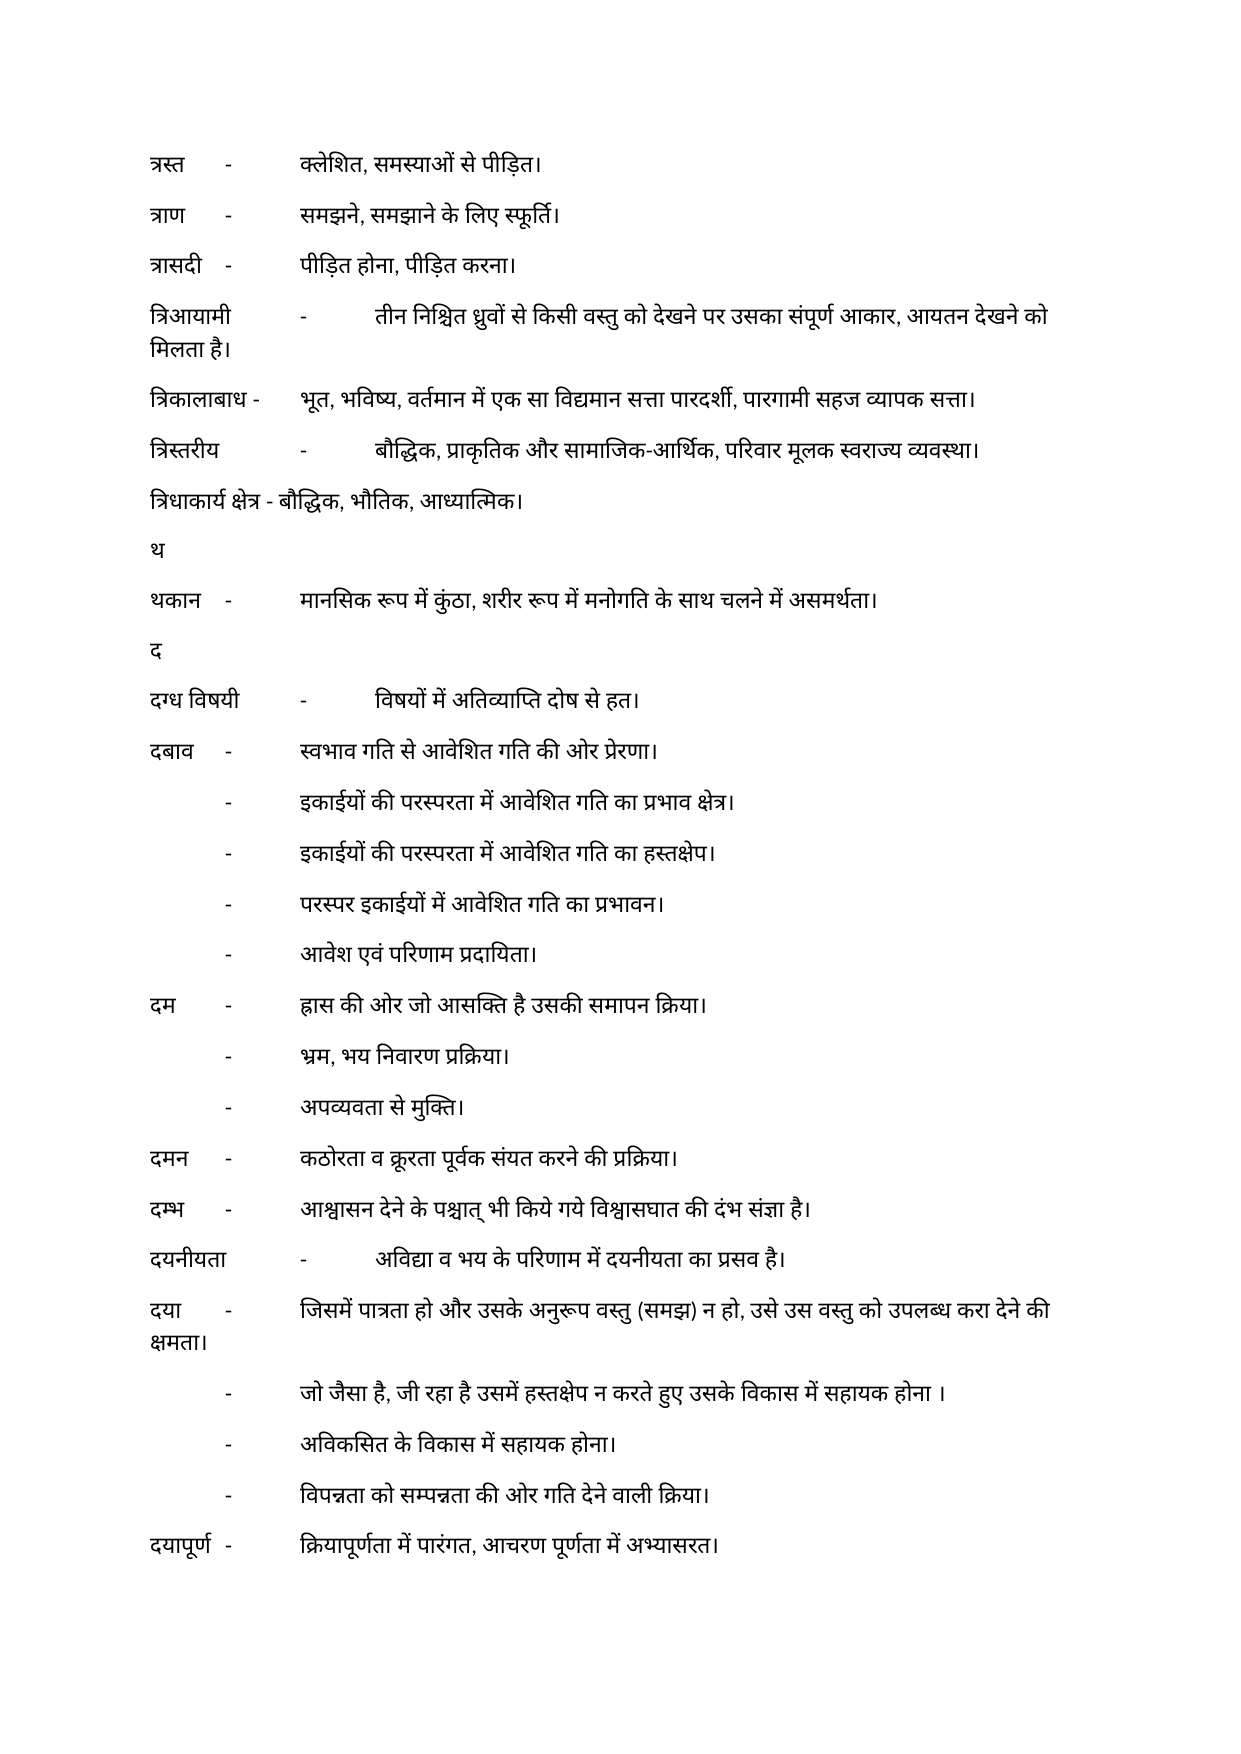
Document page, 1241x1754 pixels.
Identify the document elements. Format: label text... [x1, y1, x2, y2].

text दयनीयता - अविद्या व भय के परिणाम में दयनीयता का प्रसव है। [150, 1246, 1090, 1277]
text - विपन्नता को सम्पन्नता की ओर गति देने वाली क्रिया। [150, 1481, 1090, 1512]
text त्राण - समझने, समझाने के लिए स्फूर्ति। [150, 201, 1090, 232]
text थकान - मानसिक रूप में कुंठा, शरीर रूप में मनोगति के साथ चलने में असमर्थता। [150, 587, 1090, 618]
text दमन - कठोरता व क्रूरता पूर्वक संयत करने की प्रक्रिया। [150, 1144, 1090, 1176]
text दम - ह्रास की ओर जो आसक्ति है उसकी समापन क्रिया। [150, 991, 1090, 1023]
text त्रासदी - पीड़ित होना, पीड़ित करना। [150, 252, 1090, 283]
text - अविकसित के विकास में सहायक होना। [150, 1430, 1090, 1462]
text - परस्पर इकाईयों में आवेशित गति का प्रभावन। [150, 890, 1090, 921]
text दम्भ - आश्वासन देने के पश्चात् भी किये गये विश्वासघात की दंभ संज्ञा है। [150, 1195, 1090, 1226]
text त्रिआयामी - तीन निश्चित ध्रुवों से किसी वस्तु को देखने पर उसका संपूर्ण आकार, आयतन देखने को मिलता है। [150, 302, 1090, 366]
text थ [150, 538, 1090, 568]
text त्रिधाकार्य क्षेत्र - बौद्धिक, भौतिक, आध्यात्मिक। [150, 487, 1090, 519]
text - आवेश एवं परिणाम प्रदायिता। [150, 941, 1090, 972]
text - इकाईयों की परस्परता में आवेशित गति का हस्तक्षेप। [150, 839, 1090, 871]
text त्रिस्तरीय - बौद्धिक, प्राकृतिक और सामाजिक-आर्थिक, परिवार मूलक स्वराज्य व्यवस्था। [150, 436, 1090, 468]
text त्रस्त - क्लेशित, समस्याओं से पीड़ित। [150, 150, 1090, 182]
text दया - जिसमें पात्रता हो और उसके अनुरूप वस्तु (समझ) न हो, उसे उस वस्तु को उपलब्ध करा देने की क्षमता। [150, 1296, 1090, 1360]
text दयापूर्ण - क्रियापूर्णता में पारंगत, आचरण पूर्णता में अभ्यासरत। [150, 1532, 1090, 1563]
text दबाव - स्वभाव गति से आवेशित गति की ओर प्रेरणा। [150, 737, 1090, 769]
text दग्ध विषयी - विषयों में अतिव्याप्ति दोष से हत। [150, 686, 1090, 718]
text - जो जैसा है, जी रहा है उसमें हस्तक्षेप न करते हुए उसके विकास में सहायक होना । [150, 1379, 1090, 1411]
text त्रिकालाबाध - भूत, भविष्य, वर्तमान में एक सा विद्यमान सत्ता पारदर्शी, पारगामी सहज व्यापक सत्ता। [150, 385, 1090, 417]
text - भ्रम, भय निवारण प्रक्रिया। [150, 1042, 1090, 1074]
text द [150, 637, 1090, 667]
text - अपव्यवता से मुक्ति। [150, 1093, 1090, 1125]
text - इकाईयों की परस्परता में आवेशित गति का प्रभाव क्षेत्र। [150, 788, 1090, 820]
